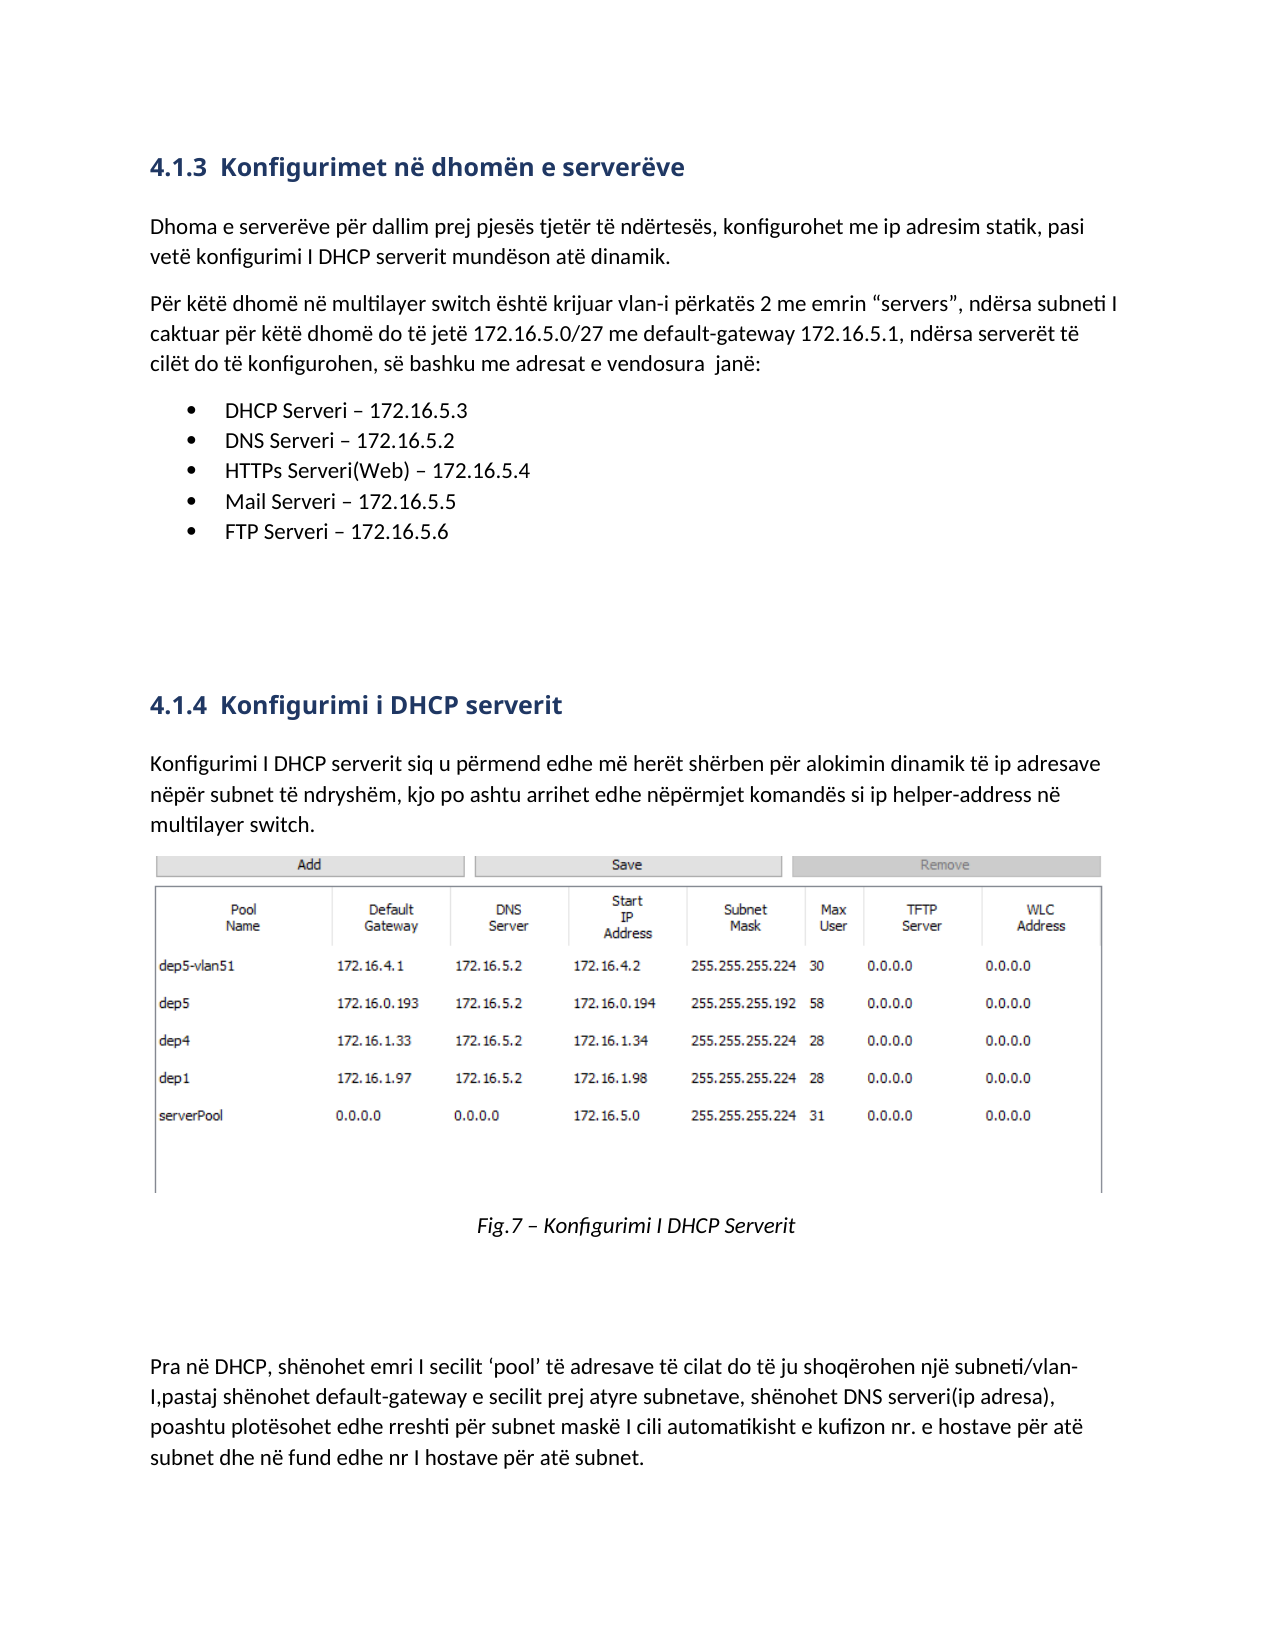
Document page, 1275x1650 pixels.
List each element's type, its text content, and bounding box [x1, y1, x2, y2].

list DHCP Serveri – 172.16.5.3 [187, 396, 1125, 424]
text Pra në DHCP, shënohet emri I secilit ‘pool’ të adresave të cilat do të ju shoqërohen një subneti/vlan-I,pastaj shënohet default-gateway e secilit prej atyre subnetave, shënohet DNS serveri(ip adresa), poashtu plotësohet edhe rreshti për subnet maskë I cili automatikisht e kufizon nr. e hostave për atë subnet dhe në fund edhe nr I hostave për atë subnet. [150, 1352, 1125, 1471]
list HTTPs Serveri(Web) – 172.16.5.4 [187, 457, 1125, 484]
text Konfigurimi I DHCP serverit siq u përmend edhe më herët shërben për alokimin dinamik të ip adresave nëpër subnet të ndryshëm, kjo po ashtu arrihet edhe nëpërmjet komandës si ip helper-address në multilayer switch. [150, 749, 1125, 838]
text Dhoma e serverëve për dallim prej pjesës tjetër të ndërtesës, konfigurohet me ip adresim statik, pasi vetë konfigurimi I DHCP serverit mundëson atë dinamik. [150, 212, 1125, 270]
list FTP Serveri – 172.16.5.6 [187, 517, 1125, 545]
list DNS Serveri – 172.16.5.2 [187, 426, 1125, 454]
subtitle 4.1.3 Konfigurimet në dhomën e serverëve [150, 150, 1125, 184]
subtitle 4.1.4 Konfigurimi i DHCP serverit [150, 688, 1125, 722]
picture [150, 856, 1125, 1193]
text Fig.7 – Konfigurimi I DHCP Serverit [150, 1211, 1125, 1239]
text Për këtë dhomë në multilayer switch është krijuar vlan-i përkatës 2 me emrin “servers”, ndërsa subneti I caktuar për këtë dhomë do të jetë 172.16.5.0/27 me default-gateway 172.16.5.1, ndërsa serverët të cilët do të konfigurohen, së bashku me adresat e vendosura janë: [150, 289, 1125, 377]
list Mail Serveri – 172.16.5.5 [187, 487, 1125, 515]
